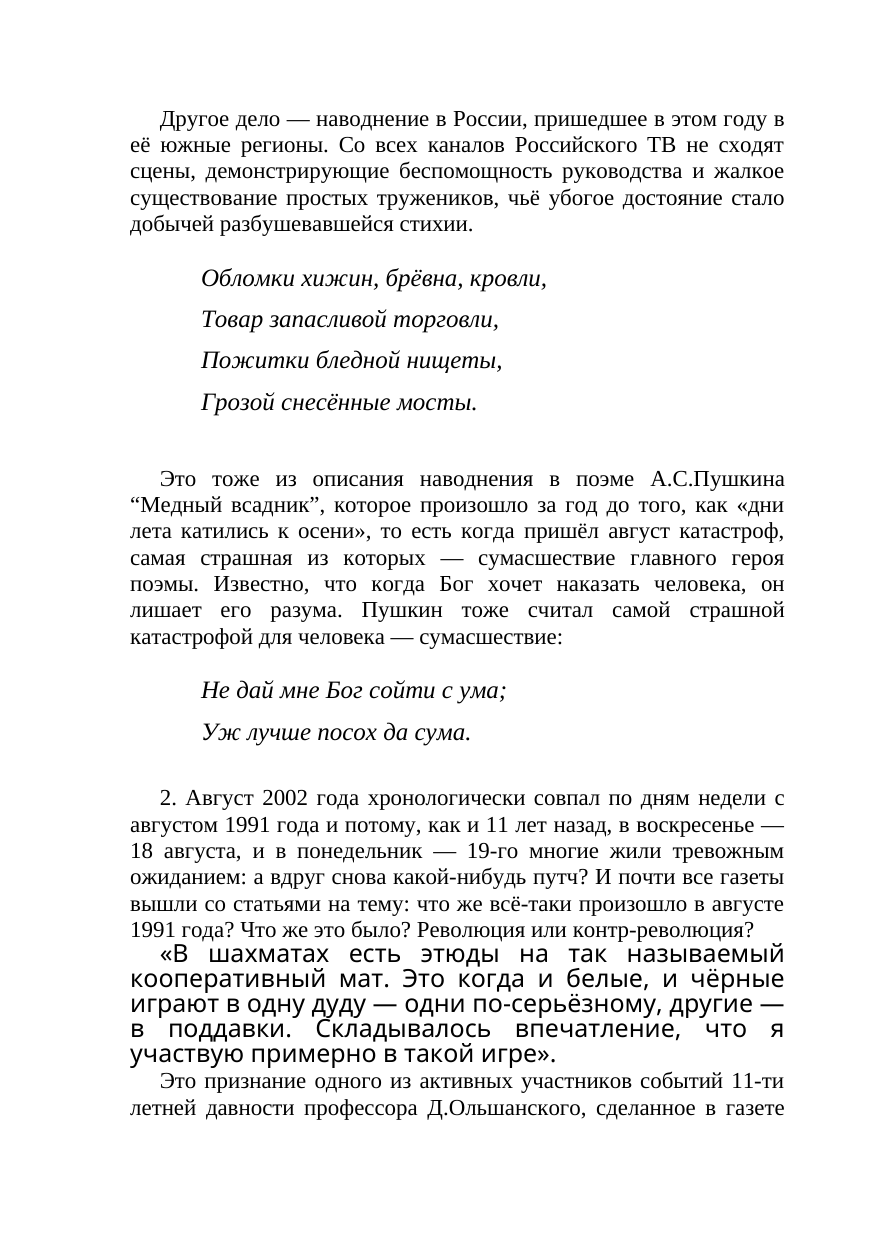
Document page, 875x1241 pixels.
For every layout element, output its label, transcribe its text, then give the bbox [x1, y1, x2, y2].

text «В шахматах есть этюды на так называемый кооперативный мат. Это когда и белые, и чёрные играют в одну дуду — одни по-серьёзному, другие — в поддавки. Складывалось впечатление, что я участвую примерно в такой игре». [130, 942, 785, 1067]
text Уж лучше посох да сума. [201, 717, 785, 745]
text Другое дело — наводнение в России, пришедшее в этом году в её южные регионы. Со всех каналов Российского ТВ не сходят сцены, демонстрирующие беспомощность руководства и жалкое существование простых тружеников, чьё убогое достояние стало добычей разбушевавшейся стихии. [130, 105, 785, 237]
text Пожитки бледной нищеты, [201, 346, 785, 374]
text Грозой снесённые мосты. [201, 387, 785, 416]
text Товар запасливой торговли, [201, 304, 785, 333]
text 2. Август 2002 года хронологически совпал по дням недели с августом 1991 года и потому, как и 11 лет назад, в воскресенье — 18 августа, и в понедельник — 19-го многие жили тревожным ожиданием: а вдруг снова какой-нибудь путч? И почти все газеты вышли со статьями на тему: что же всё-таки произошло в августе 1991 года? Что же это было? Революция или контр-революция? [130, 784, 785, 942]
text Это тоже из описания наводнения в поэме А.С.Пушкина “Медный всадник”, которое произошло за год до того, как «дни лета катились к осени», то есть когда пришёл август катастроф, самая страшная из которых — сумасшествие главного героя поэмы. Известно, что когда Бог хочет наказать человека, он лишает его разума. Пушкин тоже считал самой страшной катастрофой для человека — сумасшествие: [130, 464, 785, 649]
text Не дай мне Бог сойти с ума; [201, 675, 785, 704]
text Обломки хижин, брёвна, кровли, [201, 263, 785, 292]
